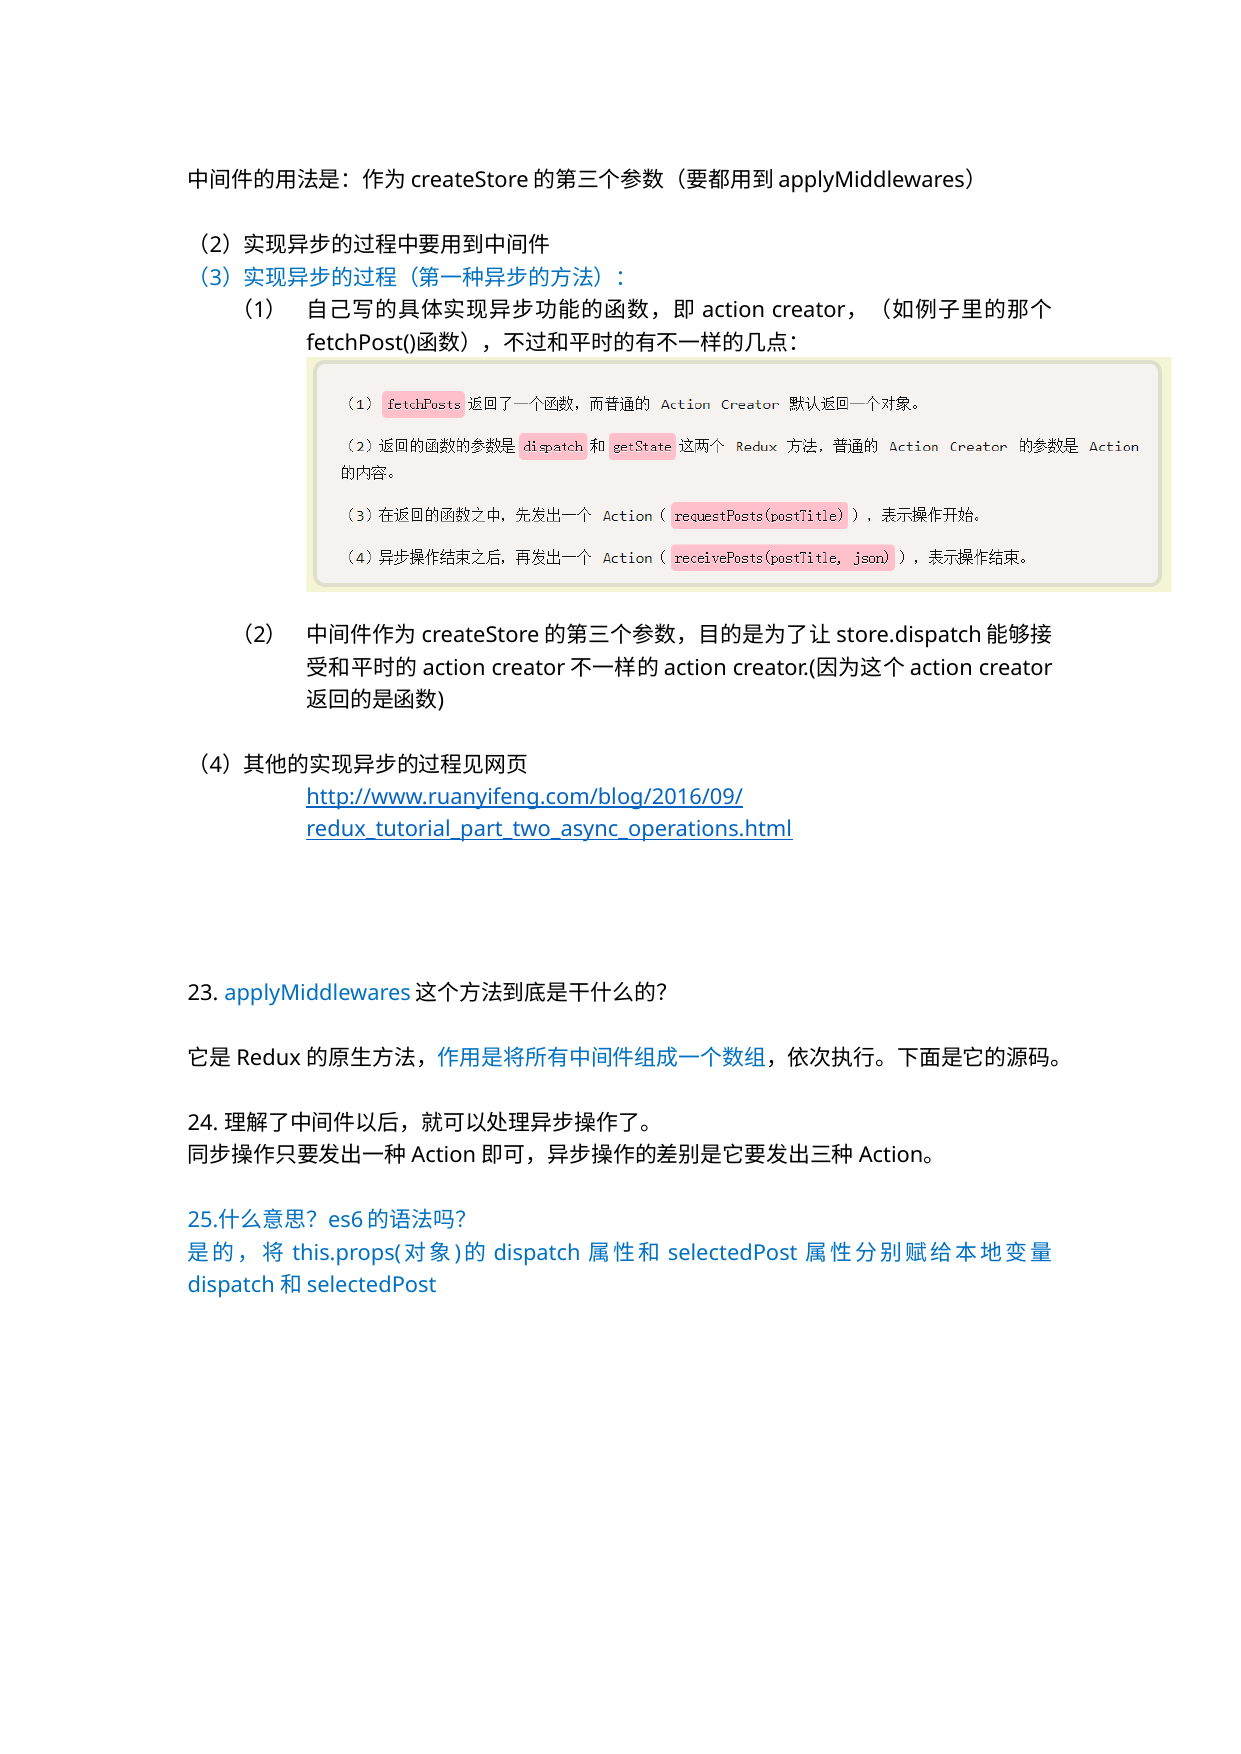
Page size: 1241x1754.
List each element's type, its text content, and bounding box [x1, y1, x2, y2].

text 它是 Redux 的原生方法，作用是将所有中间件组成一个数组，依次执行。下面是它的源码。 [187, 1039, 1053, 1072]
list 中间件作为createStore的第三个参数，目的是为了让store.dispatch能够接受和平时的action creator不一样的action creator.(因为这个action creator返回的是函数) [231, 617, 1053, 714]
text （2）实现异步的过程中要用到中间件 [187, 227, 1053, 259]
text （4）其他的实现异步的过程见网页 [187, 747, 1053, 779]
list http://www.ruanyifeng.com/blog/2016/09/redux_tutorial_part_two_async_operations.html [306, 779, 1053, 844]
picture [306, 357, 1172, 592]
text 中间件的用法是：作为createStore的第三个参数（要都用到applyMiddlewares） [187, 162, 1053, 194]
text 25.什么意思？es6的语法吗？ [187, 1202, 1053, 1234]
text （3）实现异步的过程（第一种异步的方法）： [187, 259, 1053, 292]
text 23. applyMiddlewares这个方法到底是干什么的？ [187, 974, 1053, 1007]
text 24. 理解了中间件以后，就可以处理异步操作了。 [187, 1104, 1053, 1137]
text 同步操作只要发出一种 Action 即可，异步操作的差别是它要发出三种 Action。 [187, 1137, 1053, 1169]
text 是的，将this.props(对象)的dispatch属性和selectedPost属性分别赋给本地变量dispatch 和selectedPost [187, 1234, 1053, 1299]
list 自己写的具体实现异步功能的函数，即action creator，（如例子里的那个fetchPost()函数），不过和平时的有不一样的几点： [231, 292, 1053, 357]
